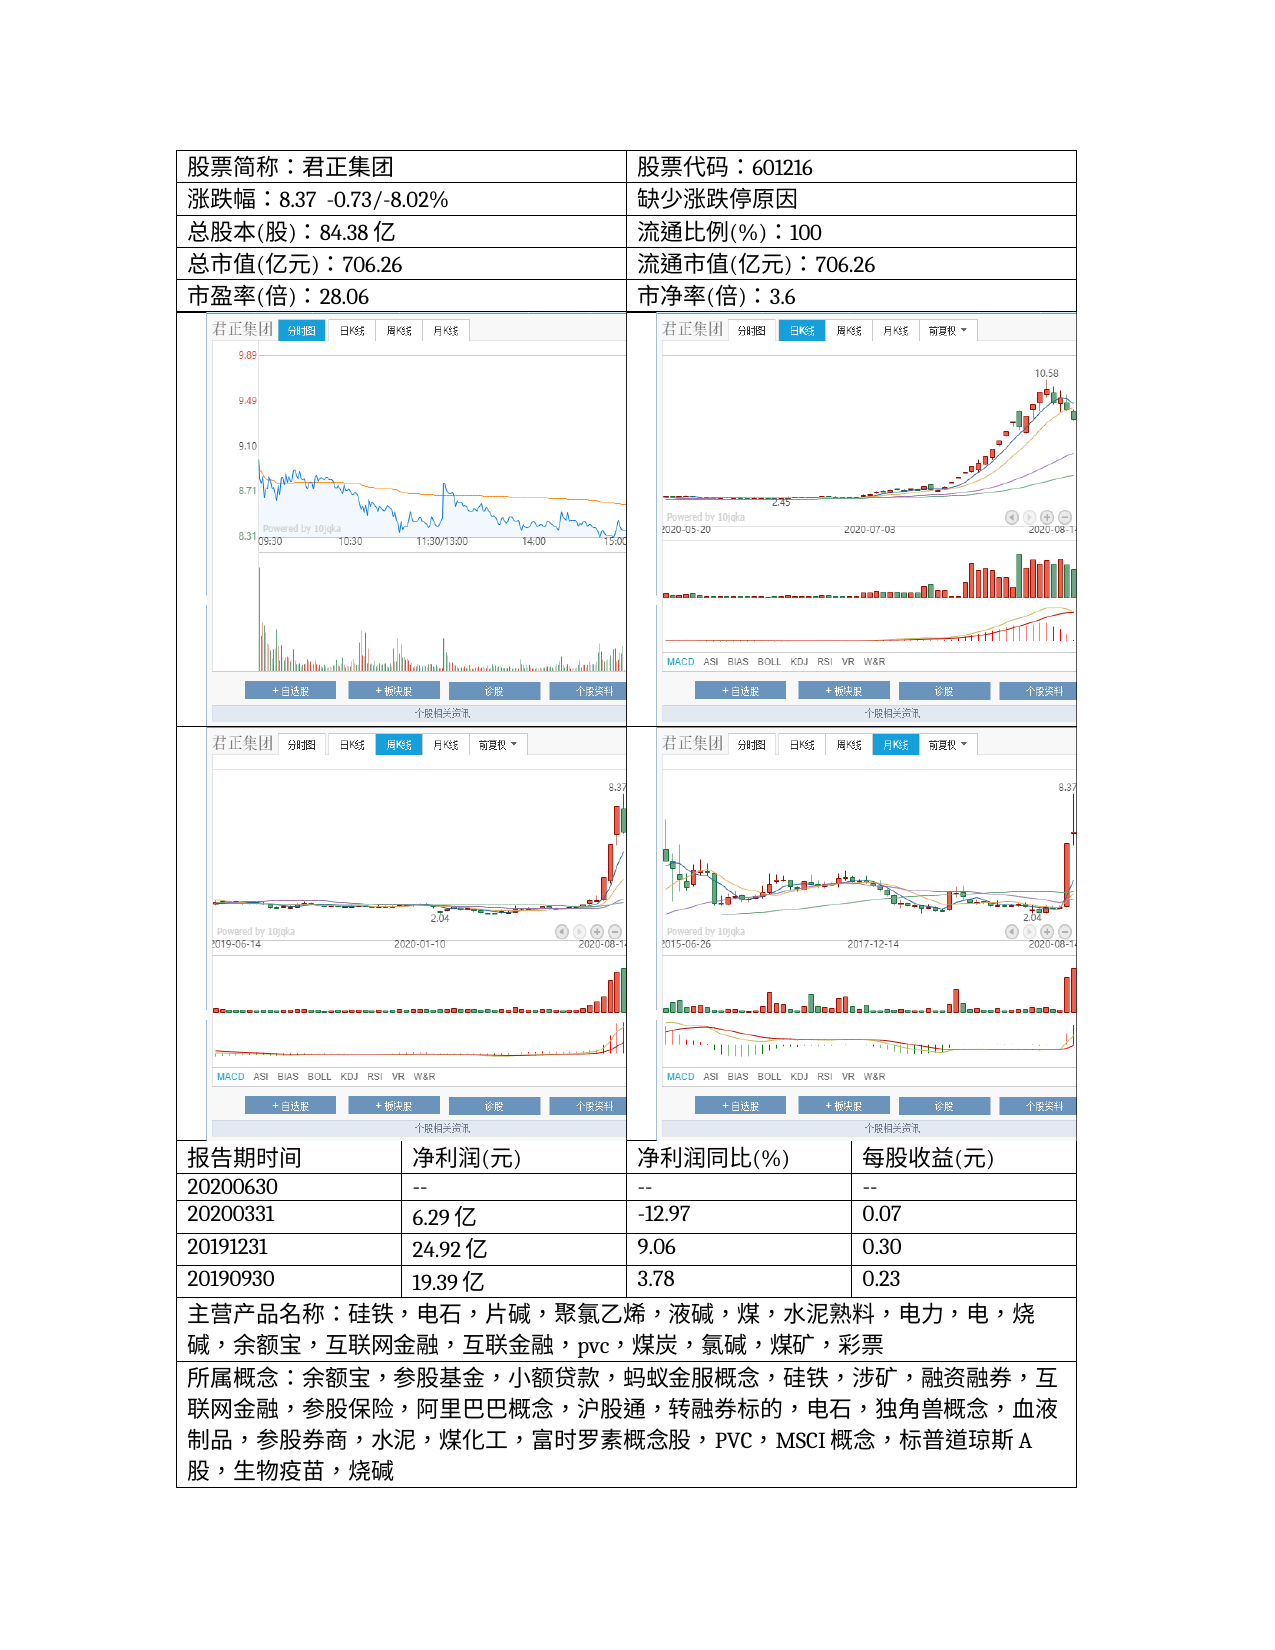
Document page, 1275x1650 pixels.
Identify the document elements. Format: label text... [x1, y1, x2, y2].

table_header 股票代码：601216 [627, 151, 1076, 182]
table_cell -- [852, 1174, 1076, 1200]
table_cell 9.06 [627, 1234, 851, 1265]
table_header 净利润同比(%) [627, 1141, 851, 1173]
table_cell -- [402, 1174, 626, 1200]
table_cell 所属概念：余额宝，参股基金，小额贷款，蚂蚁金服概念，硅铁，涉矿，融资融券，互联网金融，参股保险，阿里巴巴概念，沪股通，转融券标的，电石，独角兽概念，血液制品，参股券商，水泥，煤化工，富时罗素概念股，PVC，MSCI概念，标普道琼斯A股，生物疫苗，烧碱 [177, 1362, 1076, 1487]
table_cell 0.07 [852, 1201, 1076, 1232]
table_cell 24.92亿 [402, 1234, 626, 1265]
table_cell 涨跌幅：8.37 -0.73/-8.02% [177, 183, 626, 214]
table_cell 6.29亿 [402, 1201, 626, 1232]
table_header 每股收益(元) [852, 1141, 1076, 1173]
picture [206, 727, 627, 1141]
table_cell 总股本(股)：84.38亿 [177, 216, 626, 247]
table_cell 19.39亿 [402, 1266, 626, 1297]
table_cell [627, 313, 656, 726]
table_cell -- [627, 1174, 851, 1200]
table_cell 20191231 [177, 1234, 401, 1265]
table_cell 市净率(倍)：3.6 [627, 280, 1076, 311]
table_header 净利润(元) [402, 1141, 626, 1173]
table_cell 流通市值(亿元)：706.26 [627, 248, 1076, 279]
table_header 股票简称：君正集团 [177, 151, 626, 182]
table_cell 20200331 [177, 1201, 401, 1232]
table_header 报告期时间 [177, 1141, 401, 1173]
table_cell 市盈率(倍)：28.06 [177, 280, 626, 311]
table_cell -12.97 [627, 1201, 851, 1232]
table_cell 0.23 [852, 1266, 1076, 1297]
table_cell 20190930 [177, 1266, 401, 1297]
table_cell 3.78 [627, 1266, 851, 1297]
table_cell 流通比例(%)：100 [627, 216, 1076, 247]
picture [206, 312, 627, 726]
table_header 主营产品名称：硅铁，电石，片碱，聚氯乙烯，液碱，煤，水泥熟料，电力，电，烧碱，余额宝，互联网金融，互联金融，pvc，煤炭，氯碱，煤矿，彩票 [177, 1298, 1076, 1361]
table_cell [627, 727, 656, 1140]
table_cell 缺少涨跌停原因 [627, 183, 1076, 214]
picture [656, 312, 1077, 726]
table_cell 0.30 [852, 1234, 1076, 1265]
picture [656, 727, 1077, 1141]
table_cell [177, 313, 206, 726]
table_cell 20200630 [177, 1174, 401, 1200]
table_cell 总市值(亿元)：706.26 [177, 248, 626, 279]
table_cell [177, 727, 206, 1140]
